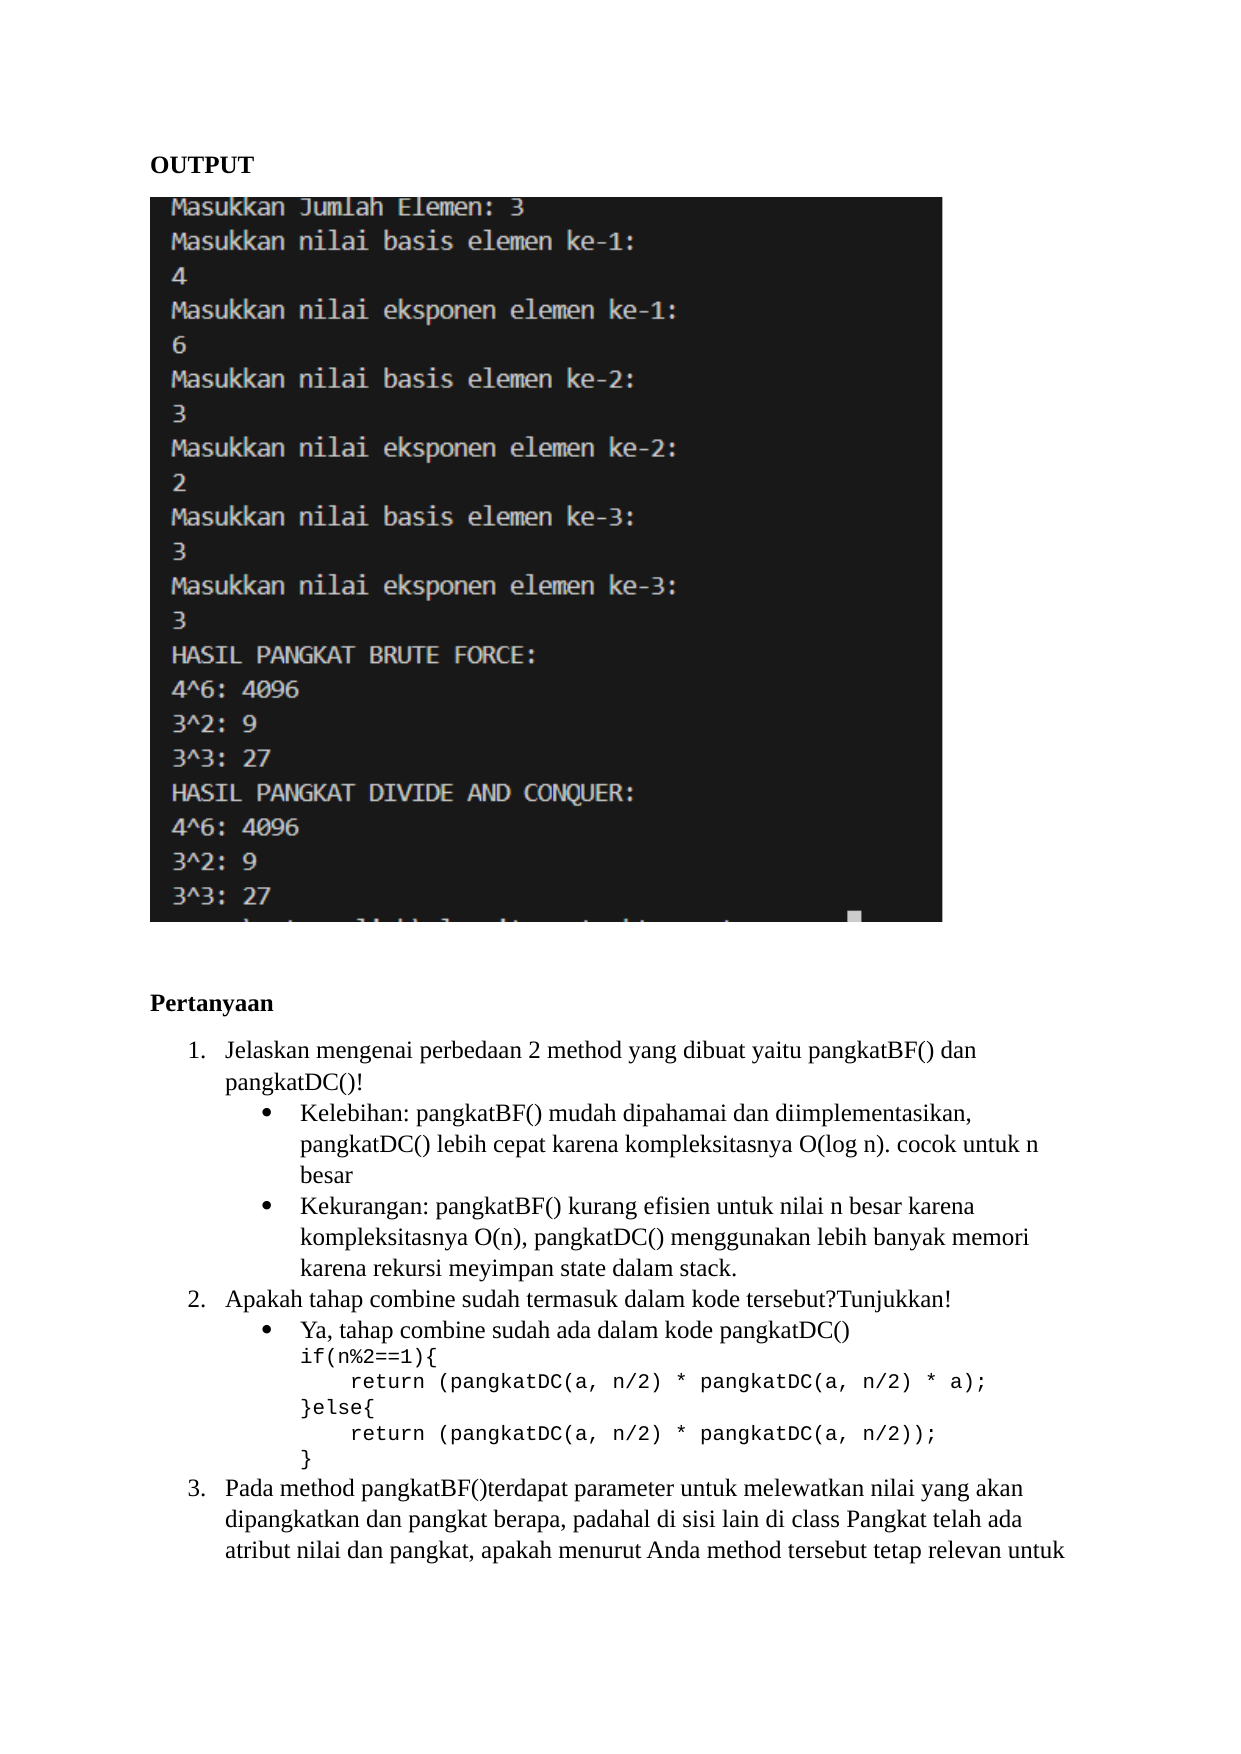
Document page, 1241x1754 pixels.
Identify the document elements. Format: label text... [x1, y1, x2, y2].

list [187, 1473, 1090, 1564]
list if(n%2==1){ [300, 1346, 1090, 1369]
list pangkatDC() lebih cepat karena kompleksitasnya O(log n). cocok untuk n besar [300, 1129, 1090, 1188]
picture [150, 197, 943, 922]
text OUTPUT [150, 150, 1090, 179]
text Pertanyaan [150, 988, 1090, 1017]
list Ya, tahap combine sudah ada dalam kode pangkatDC() [262, 1315, 1090, 1344]
list }else{ [300, 1397, 1090, 1421]
list Kelebihan: pangkatBF() mudah dipahamai dan diimplementasikan, [262, 1098, 1090, 1126]
list return (pangkatDC(a, n/2) * pangkatDC(a, n/2) * a); [300, 1371, 1090, 1395]
list } [300, 1448, 1090, 1472]
list Kekurangan: pangkatBF() kurang efisien untuk nilai n besar karena kompleksitasnya O(n), pangkatDC() menggunakan lebih banyak memori karena rekursi meyimpan state dalam stack. [262, 1191, 1090, 1282]
list return (pangkatDC(a, n/2) * pangkatDC(a, n/2)); [300, 1422, 1090, 1446]
list Jelaskan mengenai perbedaan 2 method yang dibuat yaitu pangkatBF() dan pangkatDC()! [187, 1036, 1090, 1095]
list Apakah tahap combine sudah termasuk dalam kode tersebut?Tunjukkan! [187, 1284, 1090, 1313]
